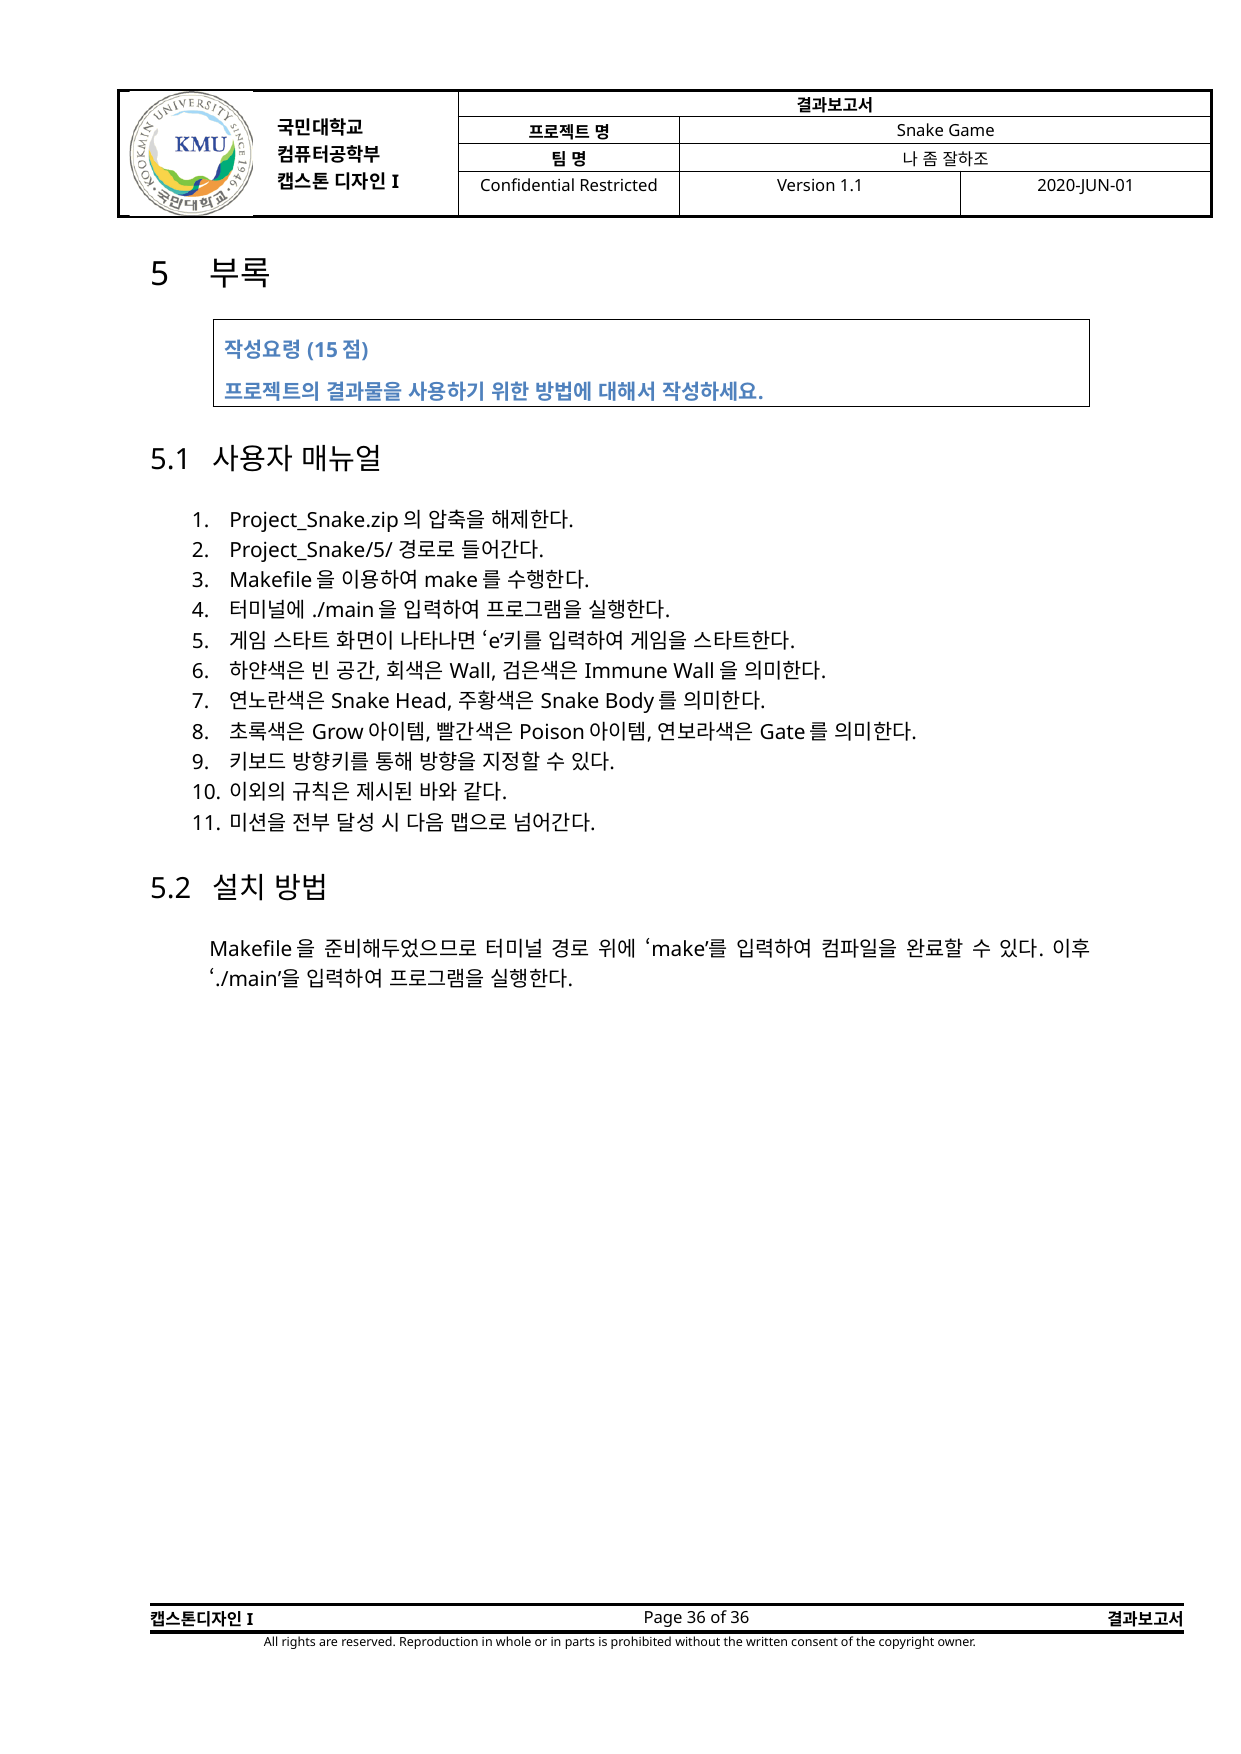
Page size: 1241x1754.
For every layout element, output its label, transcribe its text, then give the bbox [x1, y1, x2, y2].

list 터미널에 ./main을 입력하여 프로그램을 실행한다. [192, 594, 1090, 624]
subtitle 사용자 매뉴얼 [150, 435, 1090, 478]
subtitle 설치 방법 [150, 865, 1090, 907]
picture [129, 91, 253, 216]
list 초록색은 Grow아이템, 빨간색은 Poison아이템, 연보라색은 Gate를 의미한다. [192, 715, 1090, 745]
list 하얀색은 빈 공간, 회색은 Wall, 검은색은 Immune Wall을 의미한다. [192, 654, 1090, 685]
list 키보드 방향키를 통해 방향을 지정할 수 있다. [192, 745, 1090, 776]
list 이외의 규칙은 제시된 바와 같다. [192, 776, 1090, 806]
list Project_Snake.zip의 압축을 해제한다. [192, 503, 1090, 533]
list Makefile을 이용하여 make를 수행한다. [192, 563, 1090, 594]
subtitle 부록 [150, 247, 1090, 295]
text Makefile을 준비해두었으므로 터미널 경로 위에 ‘make’를 입력하여 컴파일을 완료할 수 있다. 이후 ‘./main’을 입력하여 프로그램을 실행한다. [209, 932, 1090, 993]
table_header 작성요령 (15점) 프로젝트의 결과물을 사용하기 위한 방법에 대해서 작성하세요. [214, 320, 1089, 406]
list 연노란색은 Snake Head, 주황색은 Snake Body를 의미한다. [192, 685, 1090, 715]
list 미션을 전부 달성 시 다음 맵으로 넘어간다. [192, 806, 1090, 836]
list 게임 스타트 화면이 나타나면 ‘e’키를 입력하여 게임을 스타트한다. [192, 624, 1090, 654]
list Project_Snake/5/ 경로로 들어간다. [192, 533, 1090, 563]
